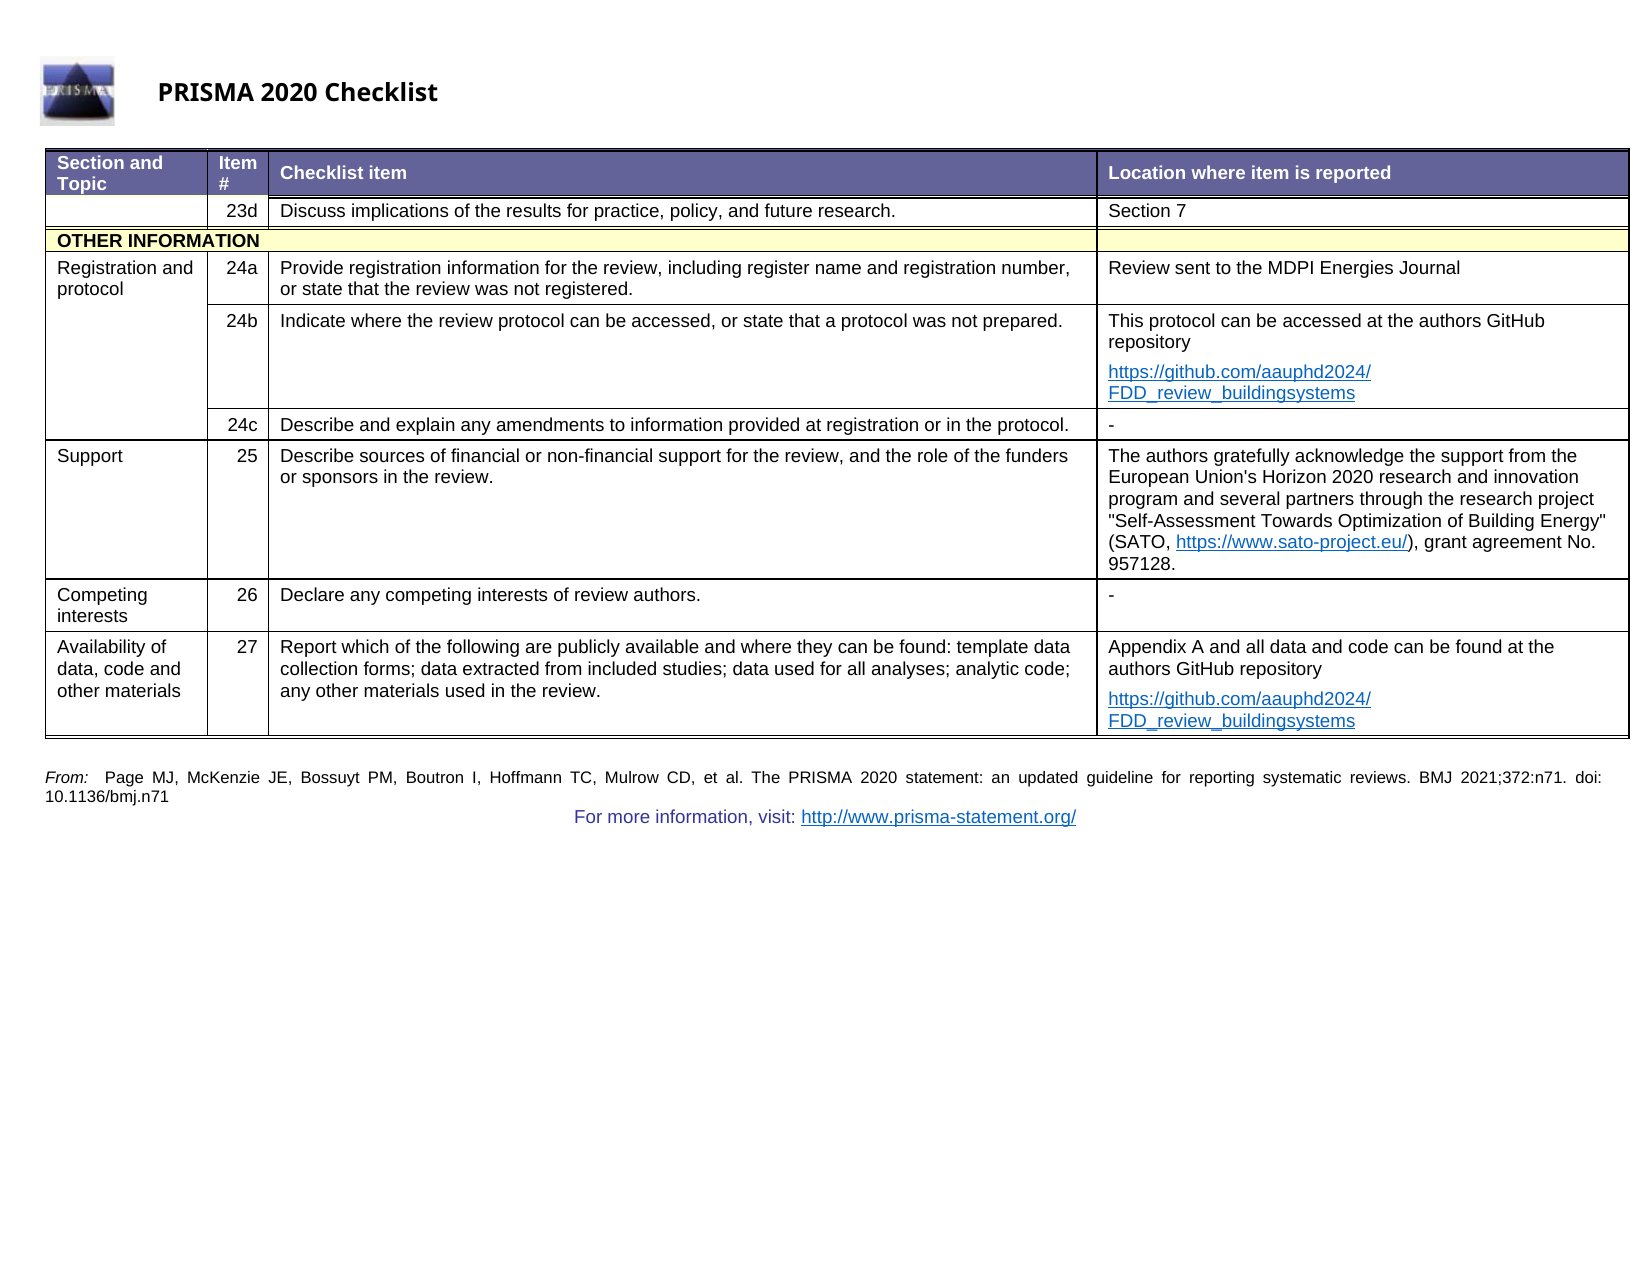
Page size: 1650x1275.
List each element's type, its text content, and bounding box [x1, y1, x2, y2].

table_header Section and Topic [46, 152, 207, 195]
table_cell Appendix A and all data and code can be found at the authors GitHub repository https://github.com/aauphd2024/FDD_review_buildingsystems [1098, 632, 1628, 735]
table_cell Availability of data, code and other materials [46, 632, 207, 735]
table_cell Indicate where the review protocol can be accessed, or state that a protocol was not prepared. [269, 305, 1096, 408]
table_cell Discuss implications of the results for practice, policy, and future research. [269, 199, 1096, 226]
table_cell The authors gratefully acknowledge the support from the European Union's Horizon 2020 research and innovation program and several partners through the research project "Self-Assessment Towards Optimization of Building Energy" (SATO, https://www.sato-project.eu/), grant agreement No. 957128. [1098, 441, 1628, 578]
text From: Page MJ, McKenzie JE, Bossuyt PM, Boutron I, Hoffmann TC, Mulrow CD, et al. The PRISMA 2020 statement: an updated guideline for reporting systematic reviews. BMJ 2021;372:n71. doi: 10.1136/bmj.n71 [45, 768, 1605, 806]
text For more information, visit: http://www.prisma-statement.org/ [45, 806, 1605, 827]
table_cell This protocol can be accessed at the authors GitHub repository https://github.com/aauphd2024/FDD_review_buildingsystems [1098, 305, 1628, 408]
table_header Item # [208, 152, 268, 195]
table_cell Describe sources of financial or non-financial support for the review, and the role of the funders or sponsors in the review. [269, 441, 1096, 578]
table_cell Support [46, 441, 207, 578]
table_cell OTHER INFORMATION [46, 230, 1096, 251]
table_cell - [1098, 580, 1628, 631]
table_cell Declare any competing interests of review authors. [269, 580, 1096, 631]
table_cell Section 7 [1098, 199, 1628, 226]
picture [39, 56, 115, 126]
table_cell [1098, 230, 1628, 251]
table_cell Competing interests [46, 580, 207, 631]
table_cell 27 [208, 632, 268, 735]
table_cell 24c [208, 409, 268, 439]
table_cell Report which of the following are publicly available and where they can be found: template data collection forms; data extracted from included studies; data used for all analyses; analytic code; any other materials used in the review. [269, 632, 1096, 735]
table_cell 23d [208, 197, 268, 226]
table_cell Describe and explain any amendments to information provided at registration or in the protocol. [269, 409, 1096, 439]
table_cell Review sent to the MDPI Energies Journal [1098, 252, 1628, 304]
table_cell - [1098, 409, 1628, 439]
table_cell 25 [208, 441, 268, 578]
table_cell Provide registration information for the review, including register name and registration number, or state that the review was not registered. [269, 252, 1096, 304]
table_cell Registration and protocol [46, 252, 207, 439]
table_cell 24a [208, 252, 268, 304]
table_header Checklist item [269, 152, 1096, 195]
table_cell 26 [208, 580, 268, 631]
table_cell 24b [208, 305, 268, 408]
table_header Location where item is reported [1098, 152, 1628, 195]
